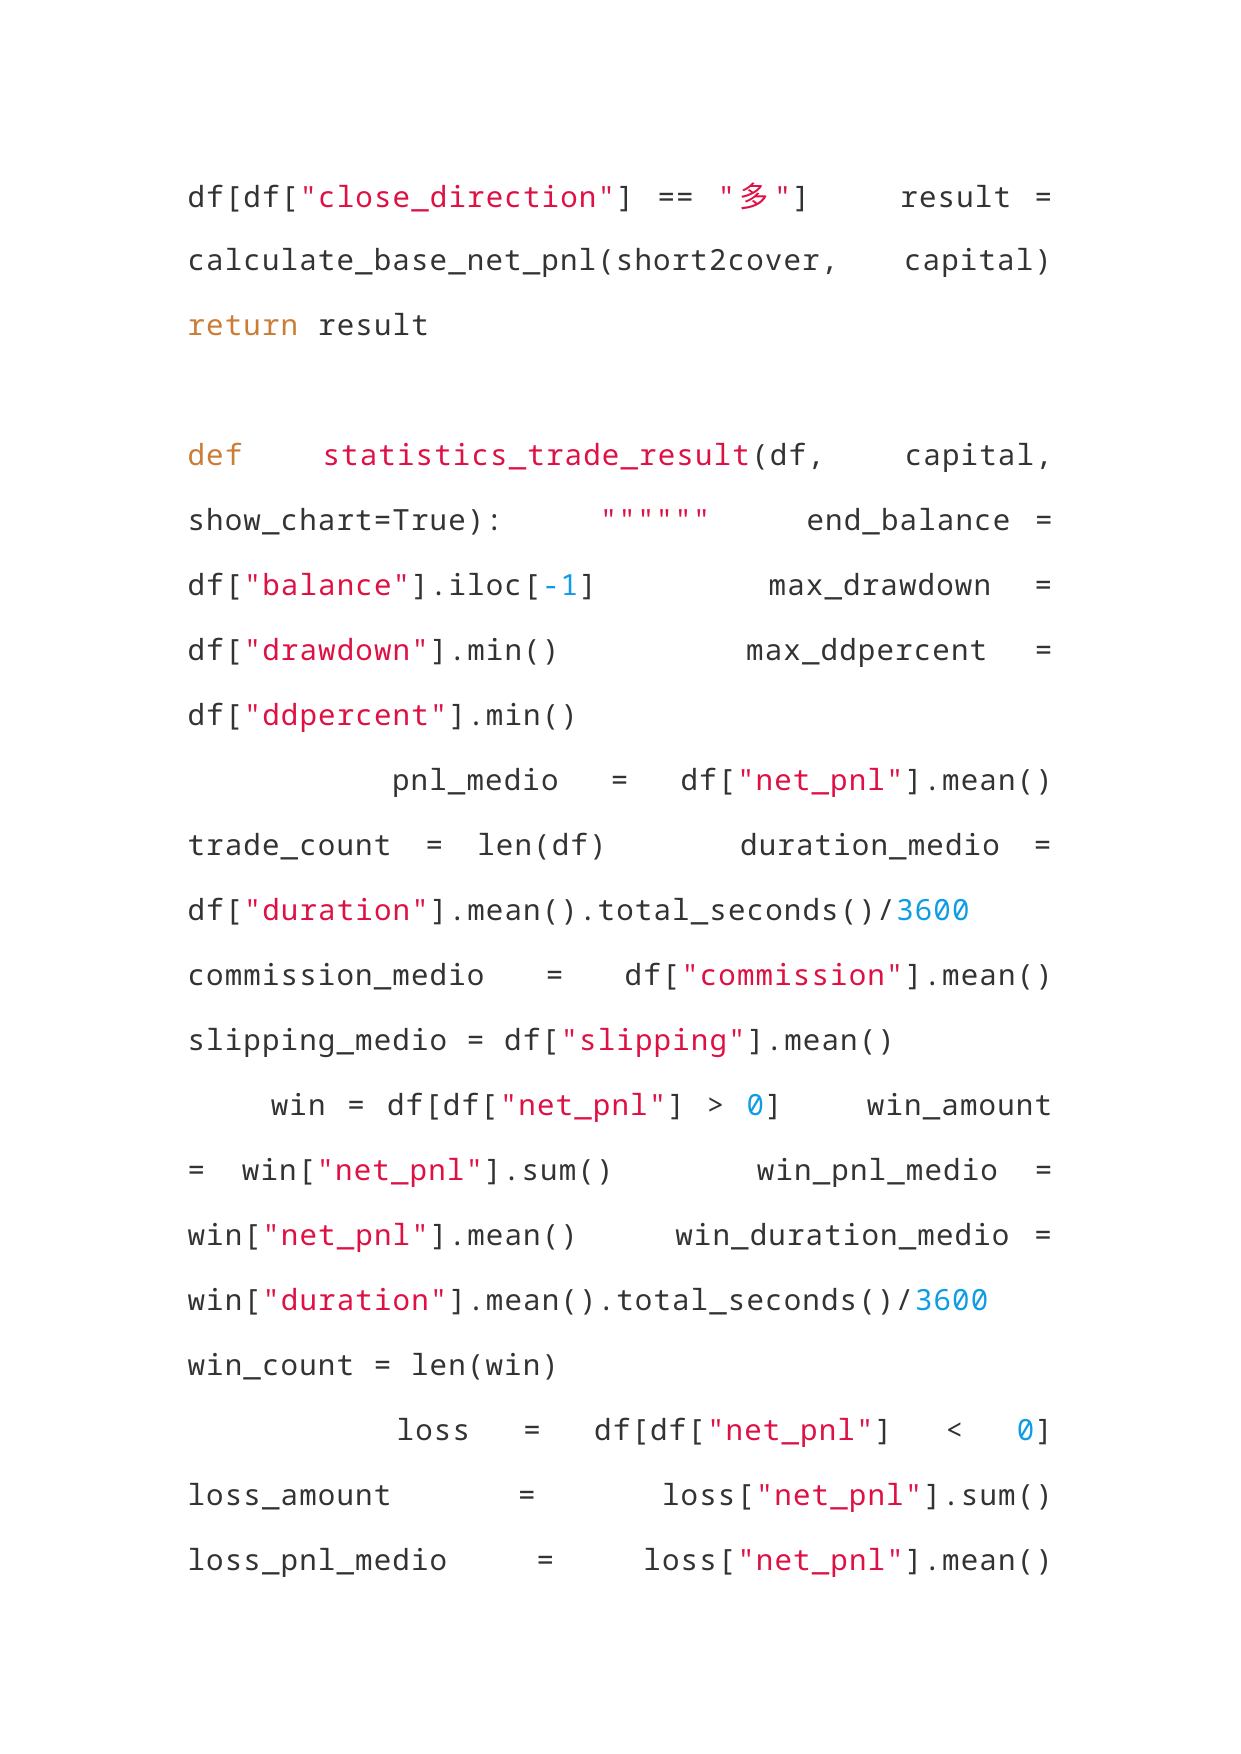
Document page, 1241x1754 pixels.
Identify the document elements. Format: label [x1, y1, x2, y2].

text [187, 162, 1053, 1592]
